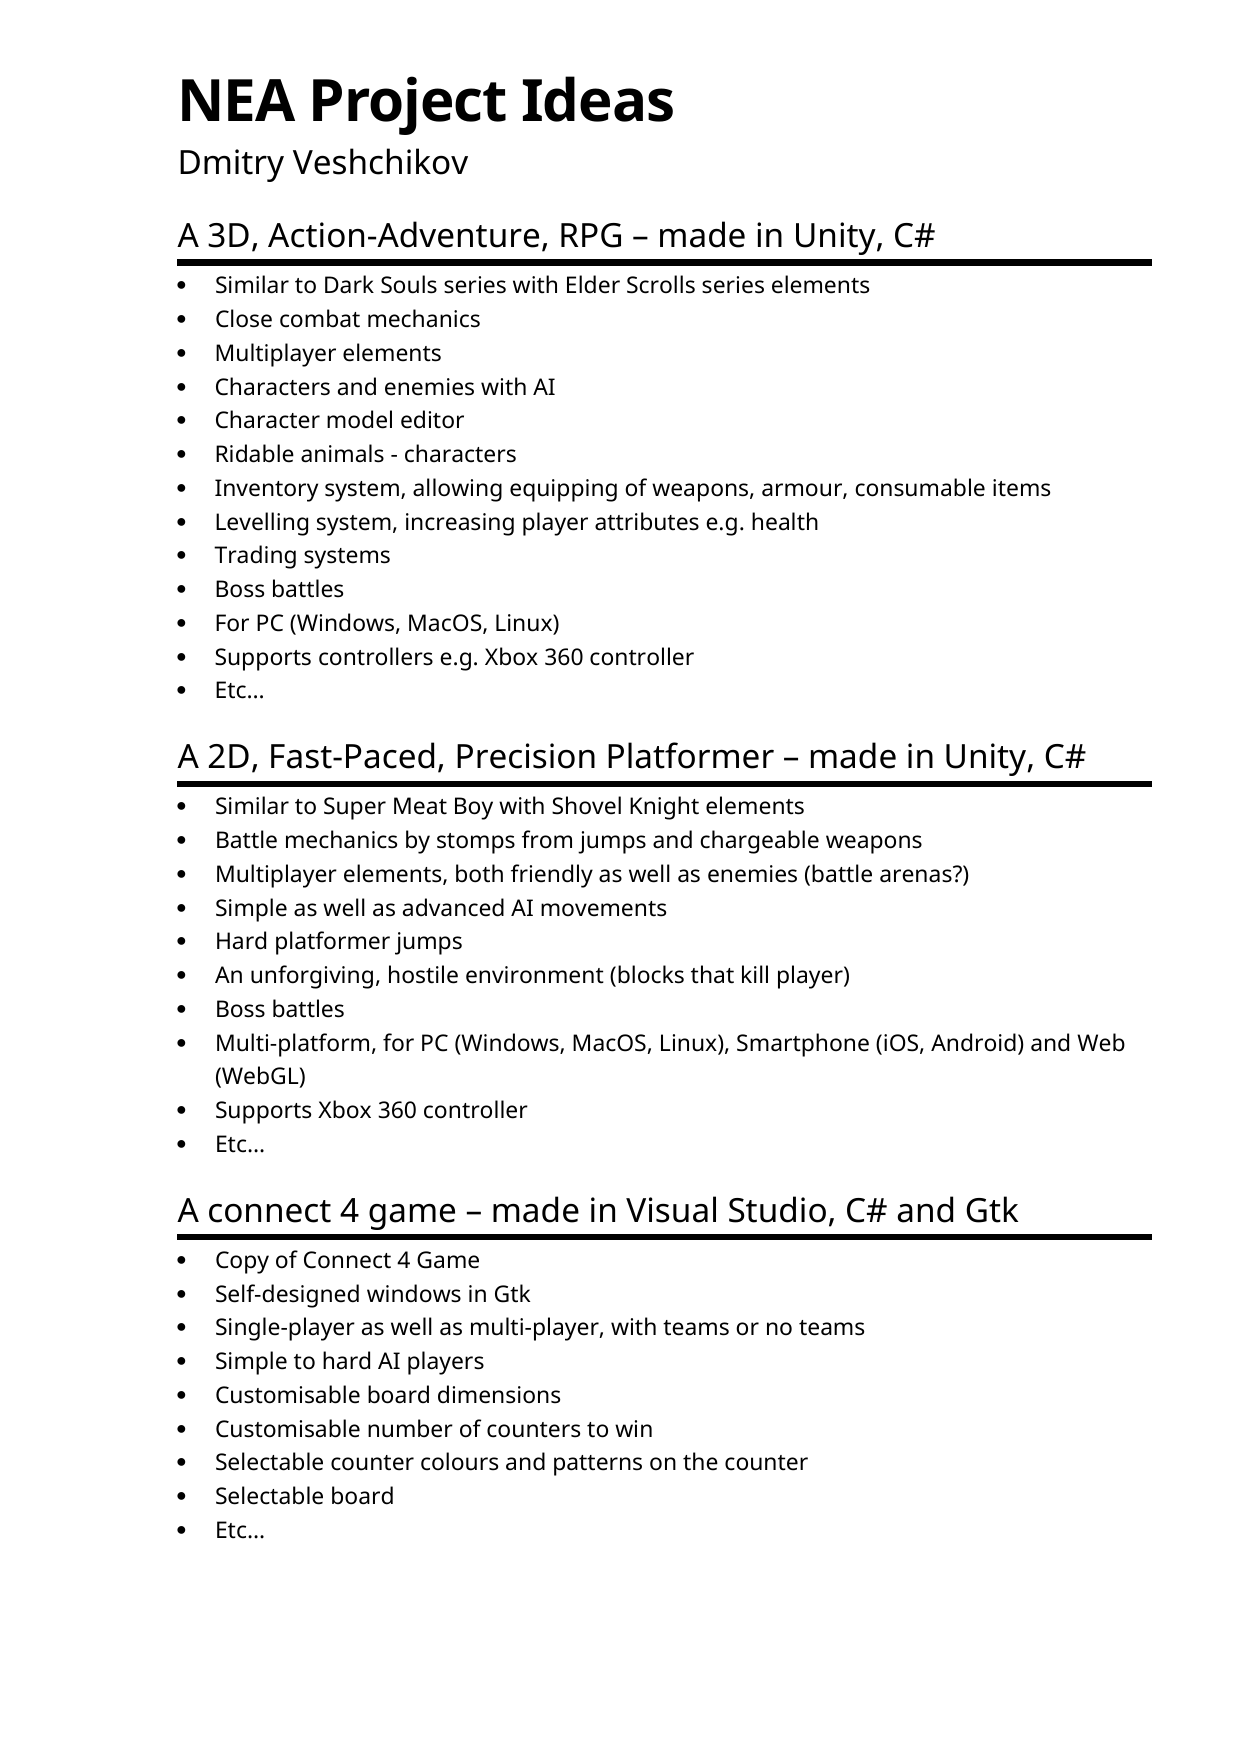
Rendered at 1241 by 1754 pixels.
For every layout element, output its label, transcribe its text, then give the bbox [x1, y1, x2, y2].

list Supports controllers e.g. Xbox 360 controller [177, 641, 1152, 672]
list Supports Xbox 360 controller [177, 1094, 1152, 1125]
list For PC (Windows, MacOS, Linux) [177, 607, 1152, 638]
list Inventory system, allowing equipping of weapons, armour, consumable items [177, 472, 1152, 503]
list Levelling system, increasing player attributes e.g. health [177, 506, 1152, 537]
list Character model editor [177, 404, 1152, 436]
subtitle A 2D, Fast-Paced, Precision Platformer – made in Unity, C# [177, 733, 1152, 781]
list Etc… [177, 1514, 1152, 1545]
list Multi-platform, for PC (Windows, MacOS, Linux), Smartphone (iOS, Android) and Web (WebGL) [177, 1027, 1152, 1092]
list Customisable board dimensions [177, 1379, 1152, 1410]
subtitle A 3D, Action-Adventure, RPG – made in Unity, C# [177, 212, 1152, 259]
list Multiplayer elements [177, 337, 1152, 368]
list Selectable counter colours and patterns on the counter [177, 1446, 1152, 1478]
list Customisable number of counters to win [177, 1413, 1152, 1444]
list Battle mechanics by stomps from jumps and chargeable weapons [177, 824, 1152, 855]
list Etc… [177, 1128, 1152, 1159]
list An unforgiving, hostile environment (blocks that kill player) [177, 959, 1152, 990]
list Similar to Dark Souls series with Elder Scrolls series elements [177, 269, 1152, 301]
list Simple to hard AI players [177, 1345, 1152, 1376]
list Etc… [177, 674, 1152, 706]
list Boss battles [177, 573, 1152, 604]
list Hard platformer jumps [177, 925, 1152, 957]
list Trading systems [177, 539, 1152, 571]
list Close combat mechanics [177, 303, 1152, 334]
list Selectable board [177, 1480, 1152, 1511]
list Copy of Connect 4 Game [177, 1244, 1152, 1275]
list Characters and enemies with AI [177, 371, 1152, 402]
list Ridable animals - characters [177, 438, 1152, 469]
list Simple as well as advanced AI movements [177, 892, 1152, 923]
list Single-player as well as multi-player, with teams or no teams [177, 1311, 1152, 1343]
subtitle A connect 4 game – made in Visual Studio, C# and Gtk [177, 1187, 1152, 1234]
list Self-designed windows in Gtk [177, 1278, 1152, 1309]
list Multiplayer elements, both friendly as well as enemies (battle arenas?) [177, 858, 1152, 889]
list Boss battles [177, 993, 1152, 1024]
list Similar to Super Meat Boy with Shovel Knight elements [177, 790, 1152, 822]
